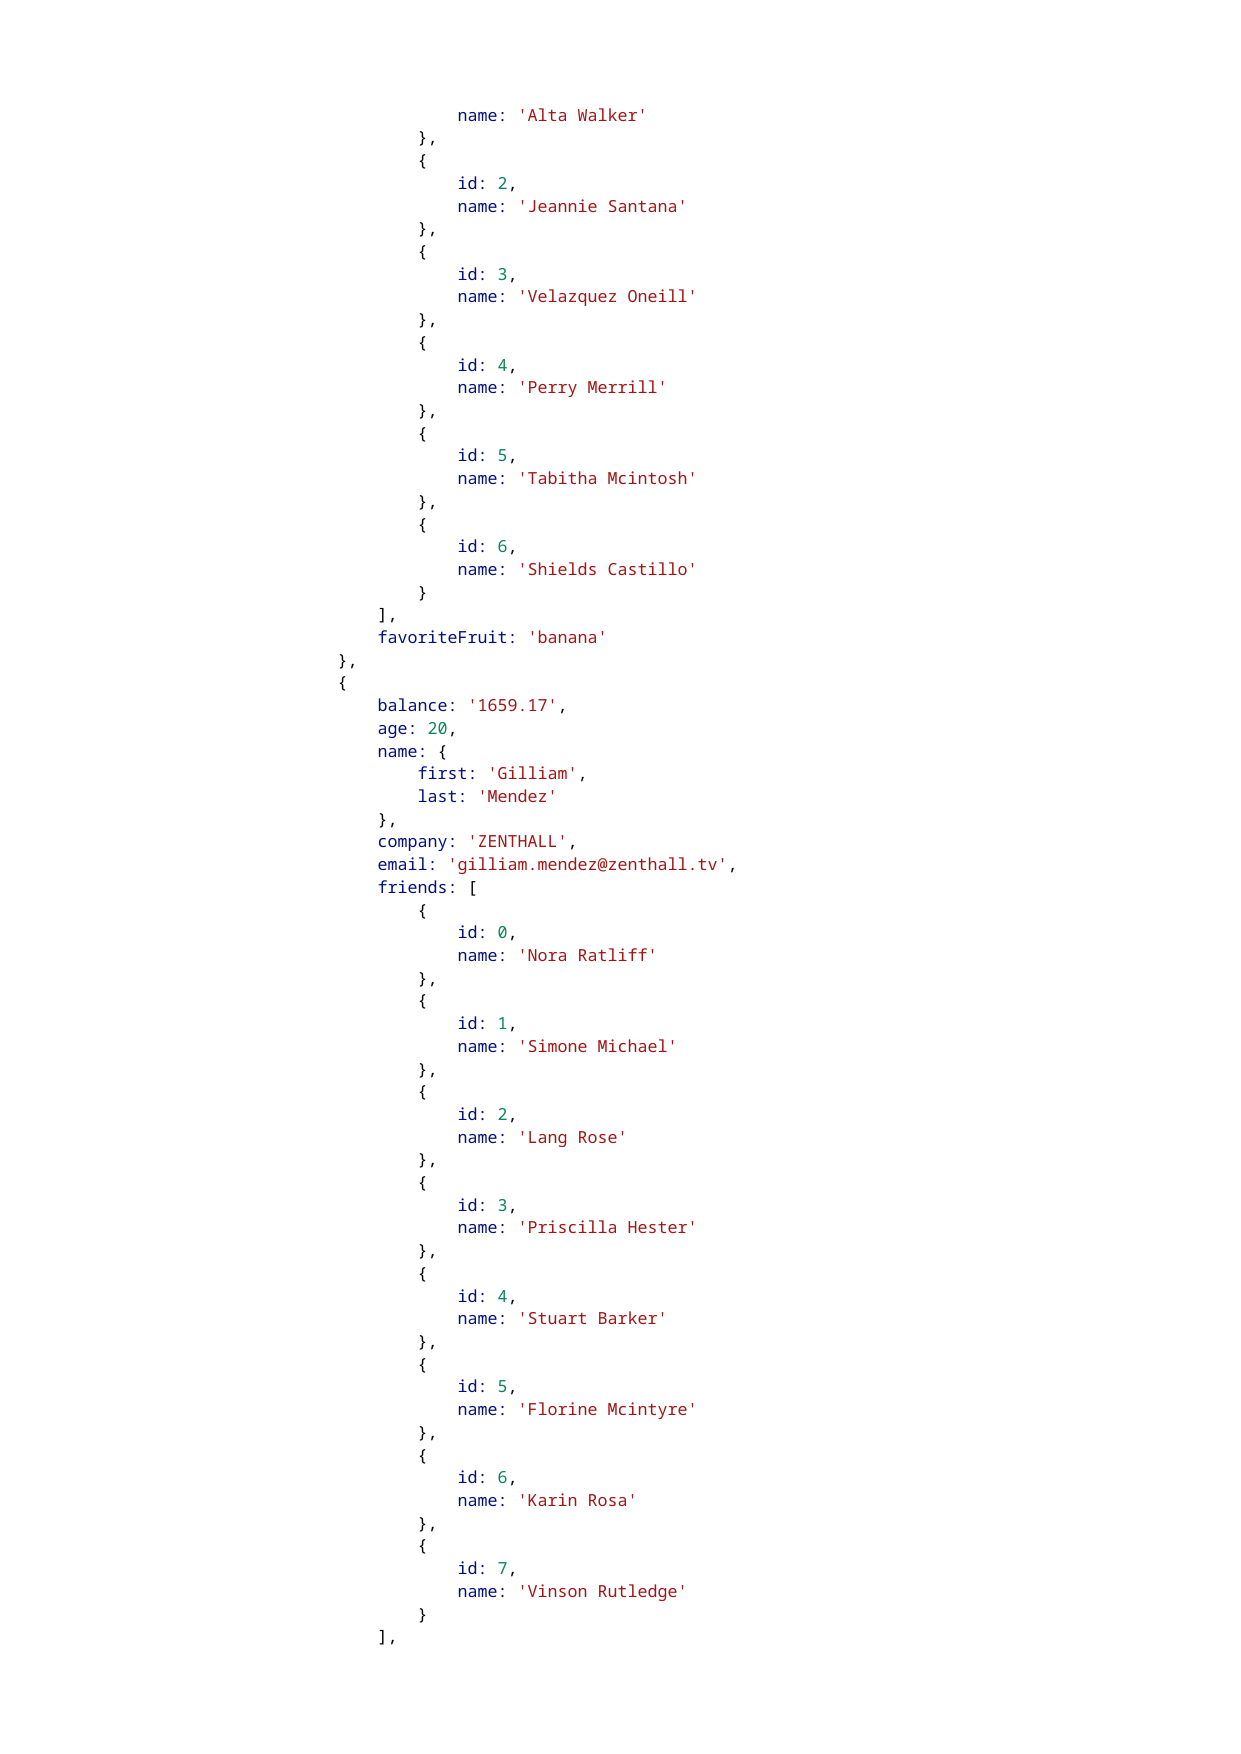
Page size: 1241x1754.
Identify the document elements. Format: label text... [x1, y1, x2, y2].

text name: 'Shields Castillo' [177, 558, 1152, 580]
text } [177, 1602, 1152, 1625]
text first: 'Gilliam', [177, 762, 1152, 785]
text }, [177, 648, 1152, 671]
text id: 4, [177, 353, 1152, 376]
text name: 'Karin Rosa' [177, 1489, 1152, 1511]
text ], [177, 1625, 1152, 1648]
text { [177, 898, 1152, 921]
text }, [177, 217, 1152, 240]
text email: 'gilliam.mendez@zenthall.tv', [177, 853, 1152, 876]
text balance: '1659.17', [177, 694, 1152, 717]
text }, [177, 489, 1152, 512]
text favoriteFruit: 'banana' [177, 626, 1152, 648]
text { [177, 1443, 1152, 1466]
text { [177, 671, 1152, 694]
text id: 2, [177, 172, 1152, 194]
text company: 'ZENTHALL', [177, 830, 1152, 853]
text name: 'Jeannie Santana' [177, 194, 1152, 217]
text last: 'Mendez' [177, 785, 1152, 807]
text }, [177, 966, 1152, 989]
text { [177, 1262, 1152, 1284]
text ], [177, 603, 1152, 626]
text { [177, 1080, 1152, 1103]
text name: 'Velazquez Oneill' [177, 285, 1152, 308]
text id: 2, [177, 1103, 1152, 1125]
text }, [177, 807, 1152, 830]
text id: 7, [177, 1557, 1152, 1579]
text { [177, 1171, 1152, 1193]
text name: 'Florine Mcintyre' [177, 1398, 1152, 1421]
text { [177, 989, 1152, 1012]
text id: 6, [177, 535, 1152, 558]
text name: 'Tabitha Mcintosh' [177, 467, 1152, 489]
text }, [177, 1148, 1152, 1171]
text id: 5, [177, 444, 1152, 467]
text { [177, 149, 1152, 172]
text friends: [ [177, 876, 1152, 898]
text { [177, 331, 1152, 353]
text }, [177, 1330, 1152, 1352]
text { [177, 1352, 1152, 1375]
text id: 6, [177, 1466, 1152, 1489]
text name: 'Vinson Rutledge' [177, 1579, 1152, 1602]
text }, [177, 1421, 1152, 1443]
text name: 'Perry Merrill' [177, 376, 1152, 399]
text }, [177, 1057, 1152, 1080]
text id: 3, [177, 262, 1152, 285]
text name: 'Priscilla Hester' [177, 1216, 1152, 1239]
text name: 'Lang Rose' [177, 1125, 1152, 1148]
text { [177, 1534, 1152, 1557]
text { [177, 240, 1152, 262]
text }, [177, 1511, 1152, 1534]
text name: 'Simone Michael' [177, 1034, 1152, 1057]
text name: { [177, 739, 1152, 762]
text id: 0, [177, 921, 1152, 944]
text }, [177, 308, 1152, 331]
text name: 'Alta Walker' [177, 103, 1152, 126]
text id: 3, [177, 1193, 1152, 1216]
text { [177, 512, 1152, 535]
text }, [177, 126, 1152, 149]
text id: 4, [177, 1284, 1152, 1307]
text id: 5, [177, 1375, 1152, 1398]
text }, [177, 1239, 1152, 1262]
text } [177, 580, 1152, 603]
text name: 'Nora Ratliff' [177, 944, 1152, 966]
text age: 20, [177, 717, 1152, 739]
text { [177, 421, 1152, 444]
text id: 1, [177, 1012, 1152, 1034]
text name: 'Stuart Barker' [177, 1307, 1152, 1330]
text }, [177, 399, 1152, 421]
